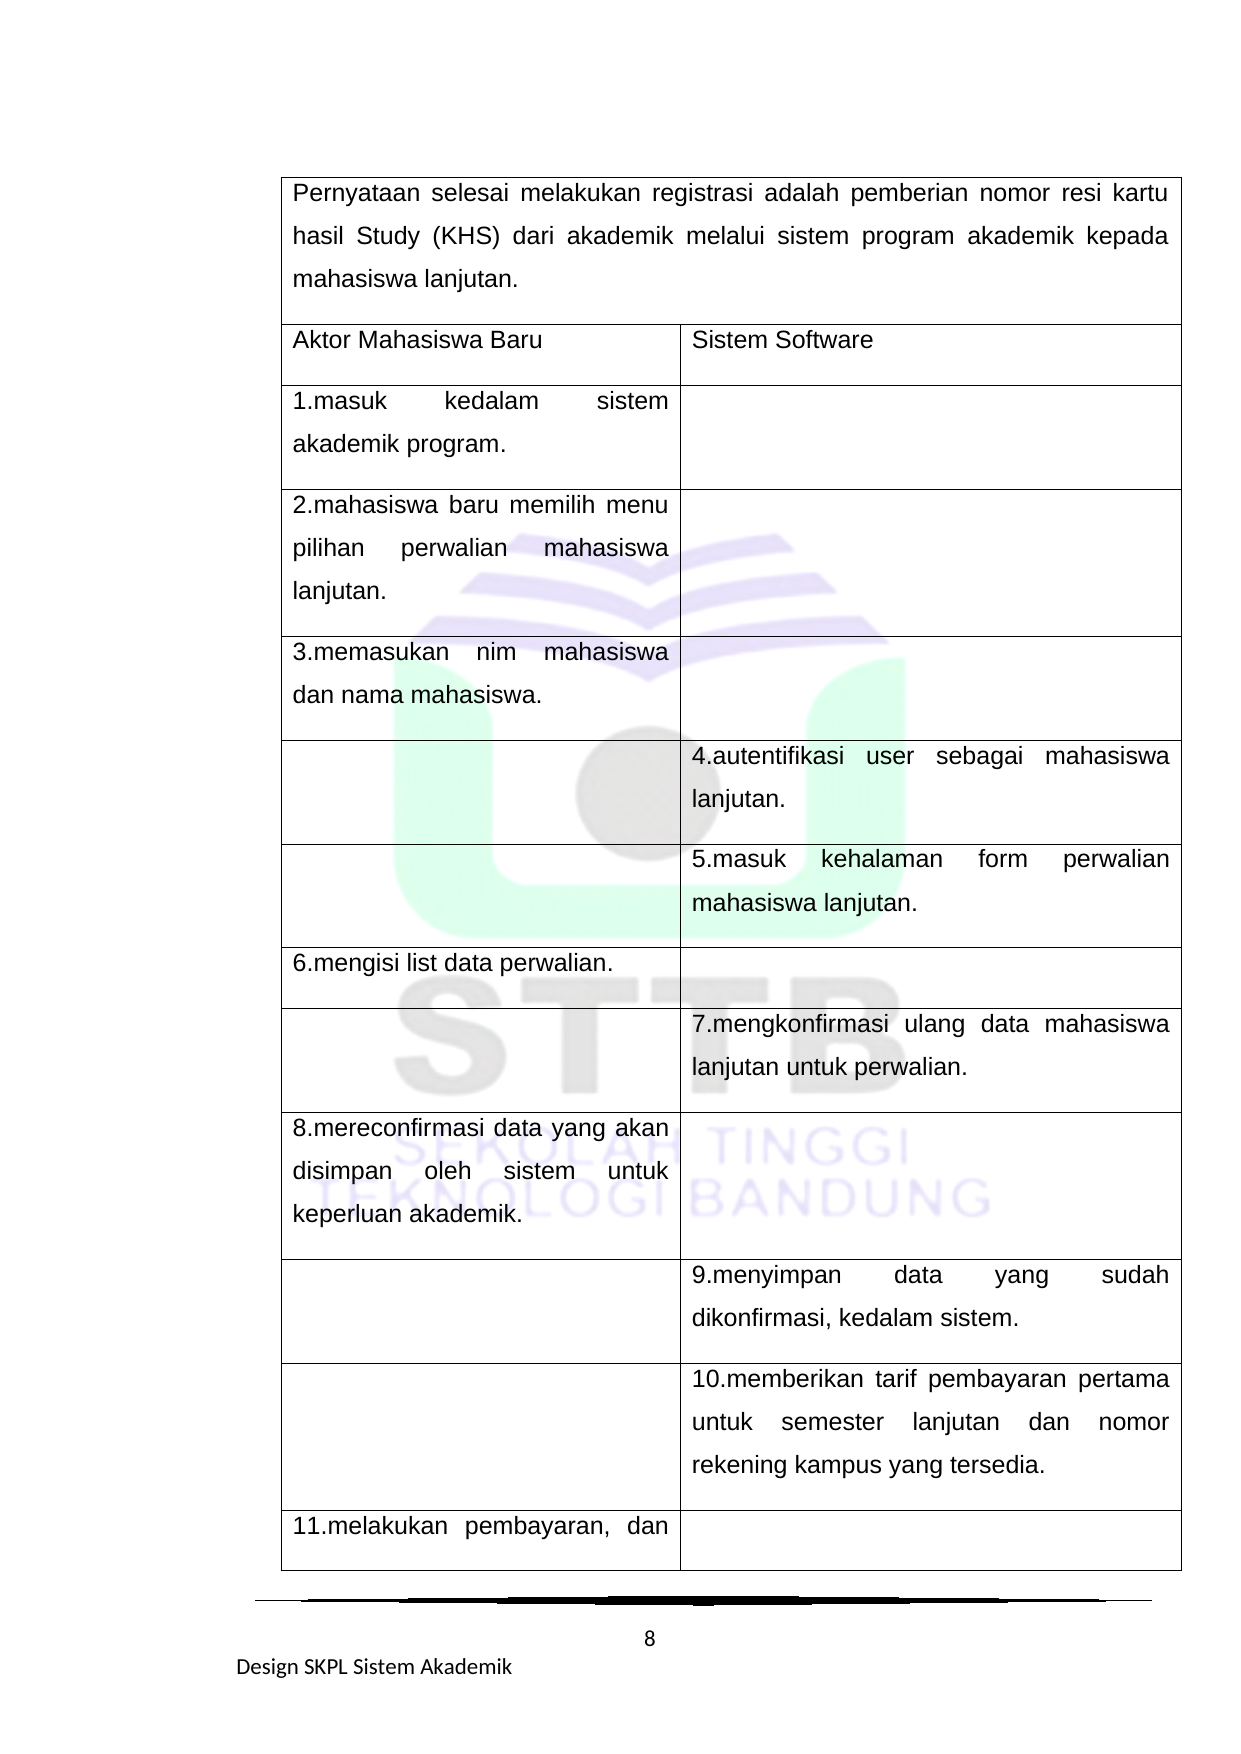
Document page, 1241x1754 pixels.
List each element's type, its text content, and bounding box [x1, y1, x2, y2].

table_cell [681, 948, 1181, 1008]
table_cell Aktor Mahasiswa Baru [282, 325, 680, 385]
table_cell 7.mengkonfirmasi ulang data mahasiswa lanjutan untuk perwalian. [681, 1009, 1181, 1112]
table_cell Sistem Software [681, 325, 1181, 385]
table_cell 5.masuk kehalaman form perwalian mahasiswa lanjutan. [681, 845, 1181, 947]
table_cell 1.masuk kedalam sistem akademik program. [282, 386, 680, 489]
table_cell [681, 637, 1181, 739]
table_cell [282, 1260, 680, 1363]
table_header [282, 178, 1181, 324]
table_cell [282, 741, 680, 843]
table_cell 8.mereconfirmasi data yang akan disimpan oleh sistem untuk keperluan akademik. [282, 1113, 680, 1259]
table_cell 6.mengisi list data perwalian. [282, 948, 680, 1008]
table_cell [282, 1364, 680, 1510]
table_cell 3.memasukan nim mahasiswa dan nama mahasiswa. [282, 637, 680, 739]
table_cell [681, 1511, 1181, 1570]
table_cell 10.memberikan tarif pembayaran pertama untuk semester lanjutan dan nomor rekening kampus yang tersedia. [681, 1364, 1181, 1510]
table_cell 4.autentifikasi user sebagai mahasiswa lanjutan. [681, 741, 1181, 843]
table_cell 9.menyimpan data yang sudah dikonfirmasi, kedalam sistem. [681, 1260, 1181, 1363]
table_cell [681, 1113, 1181, 1259]
table_cell [681, 490, 1181, 636]
table_cell 2.mahasiswa baru memilih menu pilihan perwalian mahasiswa lanjutan. [282, 490, 680, 636]
table_cell [282, 1009, 680, 1112]
table_cell [282, 845, 680, 947]
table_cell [282, 1511, 680, 1570]
table_cell [681, 386, 1181, 489]
